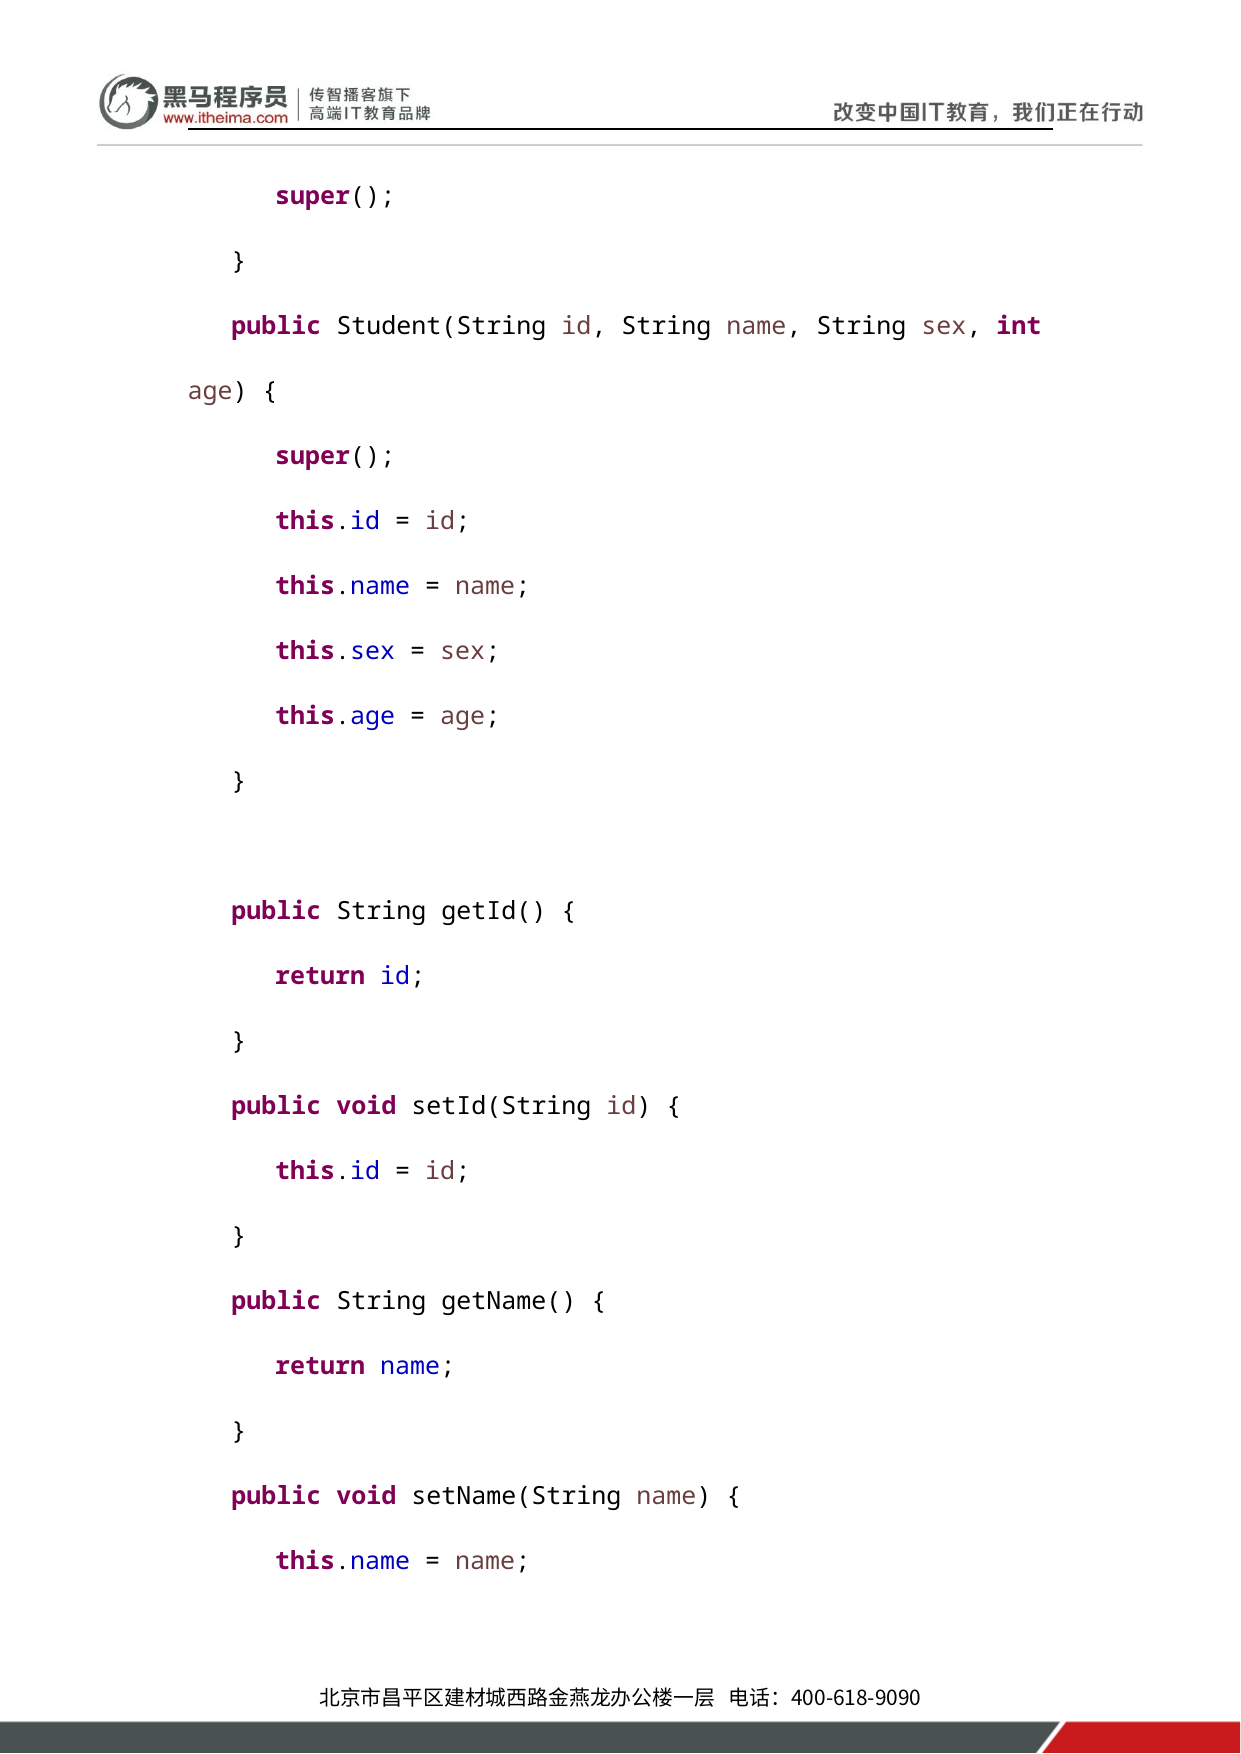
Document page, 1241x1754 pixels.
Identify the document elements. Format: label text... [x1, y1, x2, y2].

text super(); [187, 422, 1053, 487]
picture [0, 3, 1241, 153]
text public Student(String id, String name, String sex, int age) { [187, 292, 1053, 422]
text } [187, 1397, 1053, 1462]
text super(); [187, 162, 1053, 227]
text public String getName() { [187, 1267, 1053, 1332]
picture [0, 1662, 1241, 1753]
text public void setName(String name) { [187, 1462, 1053, 1527]
text this.name = name; [187, 1527, 1053, 1592]
text } [187, 227, 1053, 292]
text } [187, 1202, 1053, 1267]
text } [187, 747, 1053, 812]
text this.sex = sex; [187, 617, 1053, 682]
text this.id = id; [187, 487, 1053, 552]
text return id; [187, 942, 1053, 1007]
text this.id = id; [187, 1137, 1053, 1202]
text public void setId(String id) { [187, 1072, 1053, 1137]
text public String getId() { [187, 877, 1053, 942]
text } [187, 1007, 1053, 1072]
text return name; [187, 1332, 1053, 1397]
text this.name = name; [187, 552, 1053, 617]
text this.age = age; [187, 682, 1053, 747]
